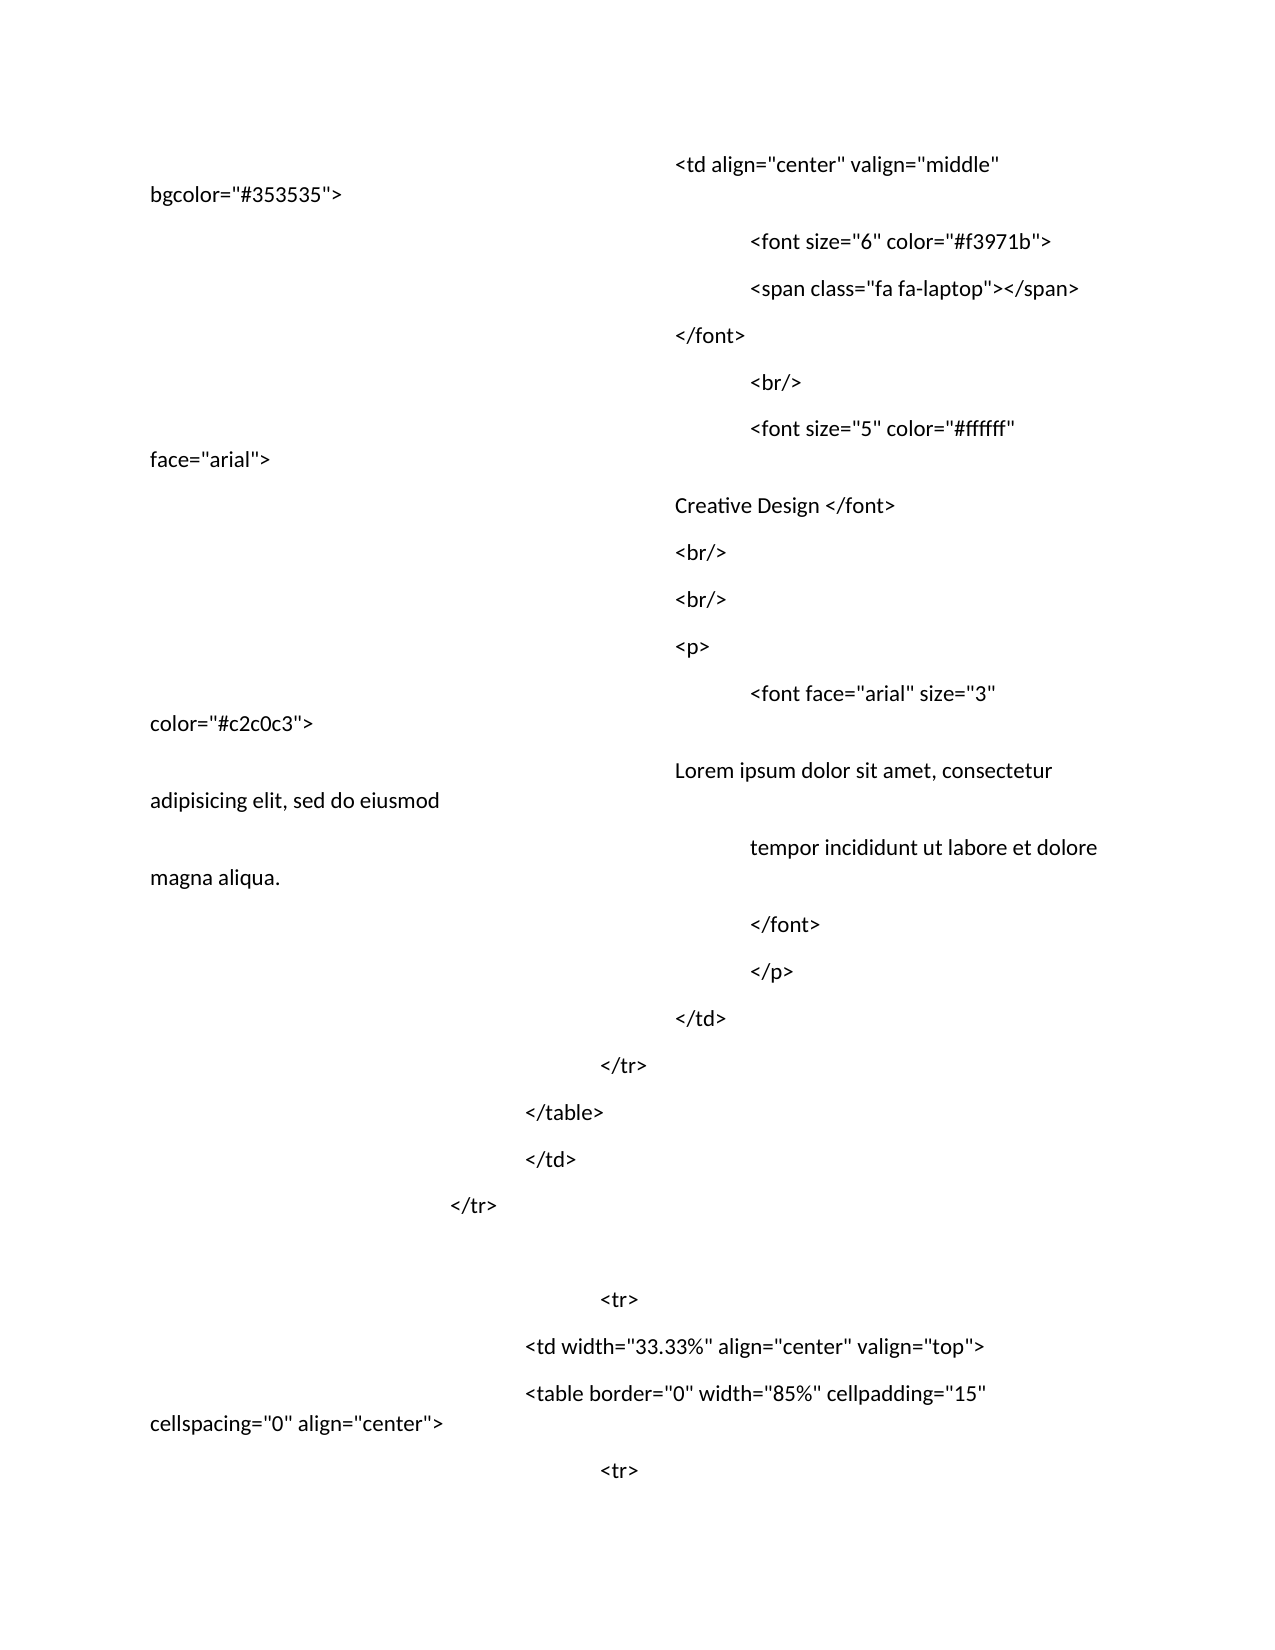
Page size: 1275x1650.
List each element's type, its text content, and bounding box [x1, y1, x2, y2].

text <br/> [150, 368, 1125, 396]
text <td width="33.33%" align="center" valign="top"> [150, 1332, 1125, 1360]
text Lorem ipsum dolor sit amet, consectetur adipisicing elit, sed do eiusmod [150, 756, 1125, 814]
text Creative Design </font> [150, 492, 1125, 520]
text <td align="center" valign="middle" bgcolor="#353535"> [150, 150, 1125, 208]
text </font> [150, 321, 1125, 349]
text </font> [150, 910, 1125, 938]
text </td> [150, 1004, 1125, 1032]
text </tr> [150, 1051, 1125, 1079]
text </td> [150, 1145, 1125, 1173]
text <tr> [150, 1456, 1125, 1484]
text <span class="fa fa-laptop"></span> [150, 274, 1125, 302]
text tempor incididunt ut labore et dolore magna aliqua. [150, 833, 1125, 892]
text </tr> [150, 1192, 1125, 1220]
text </p> [150, 957, 1125, 985]
text <table border="0" width="85%" cellpadding="15" cellspacing="0" align="center"> [150, 1379, 1125, 1437]
text <p> [150, 632, 1125, 660]
text <font size="5" color="#ffffff" face="arial"> [150, 414, 1125, 473]
text <br/> [150, 585, 1125, 613]
text <tr> [150, 1285, 1125, 1313]
text <br/> [150, 538, 1125, 567]
text </table> [150, 1098, 1125, 1126]
text <font size="6" color="#f3971b"> [150, 227, 1125, 255]
text <font face="arial" size="3" color="#c2c0c3"> [150, 679, 1125, 737]
